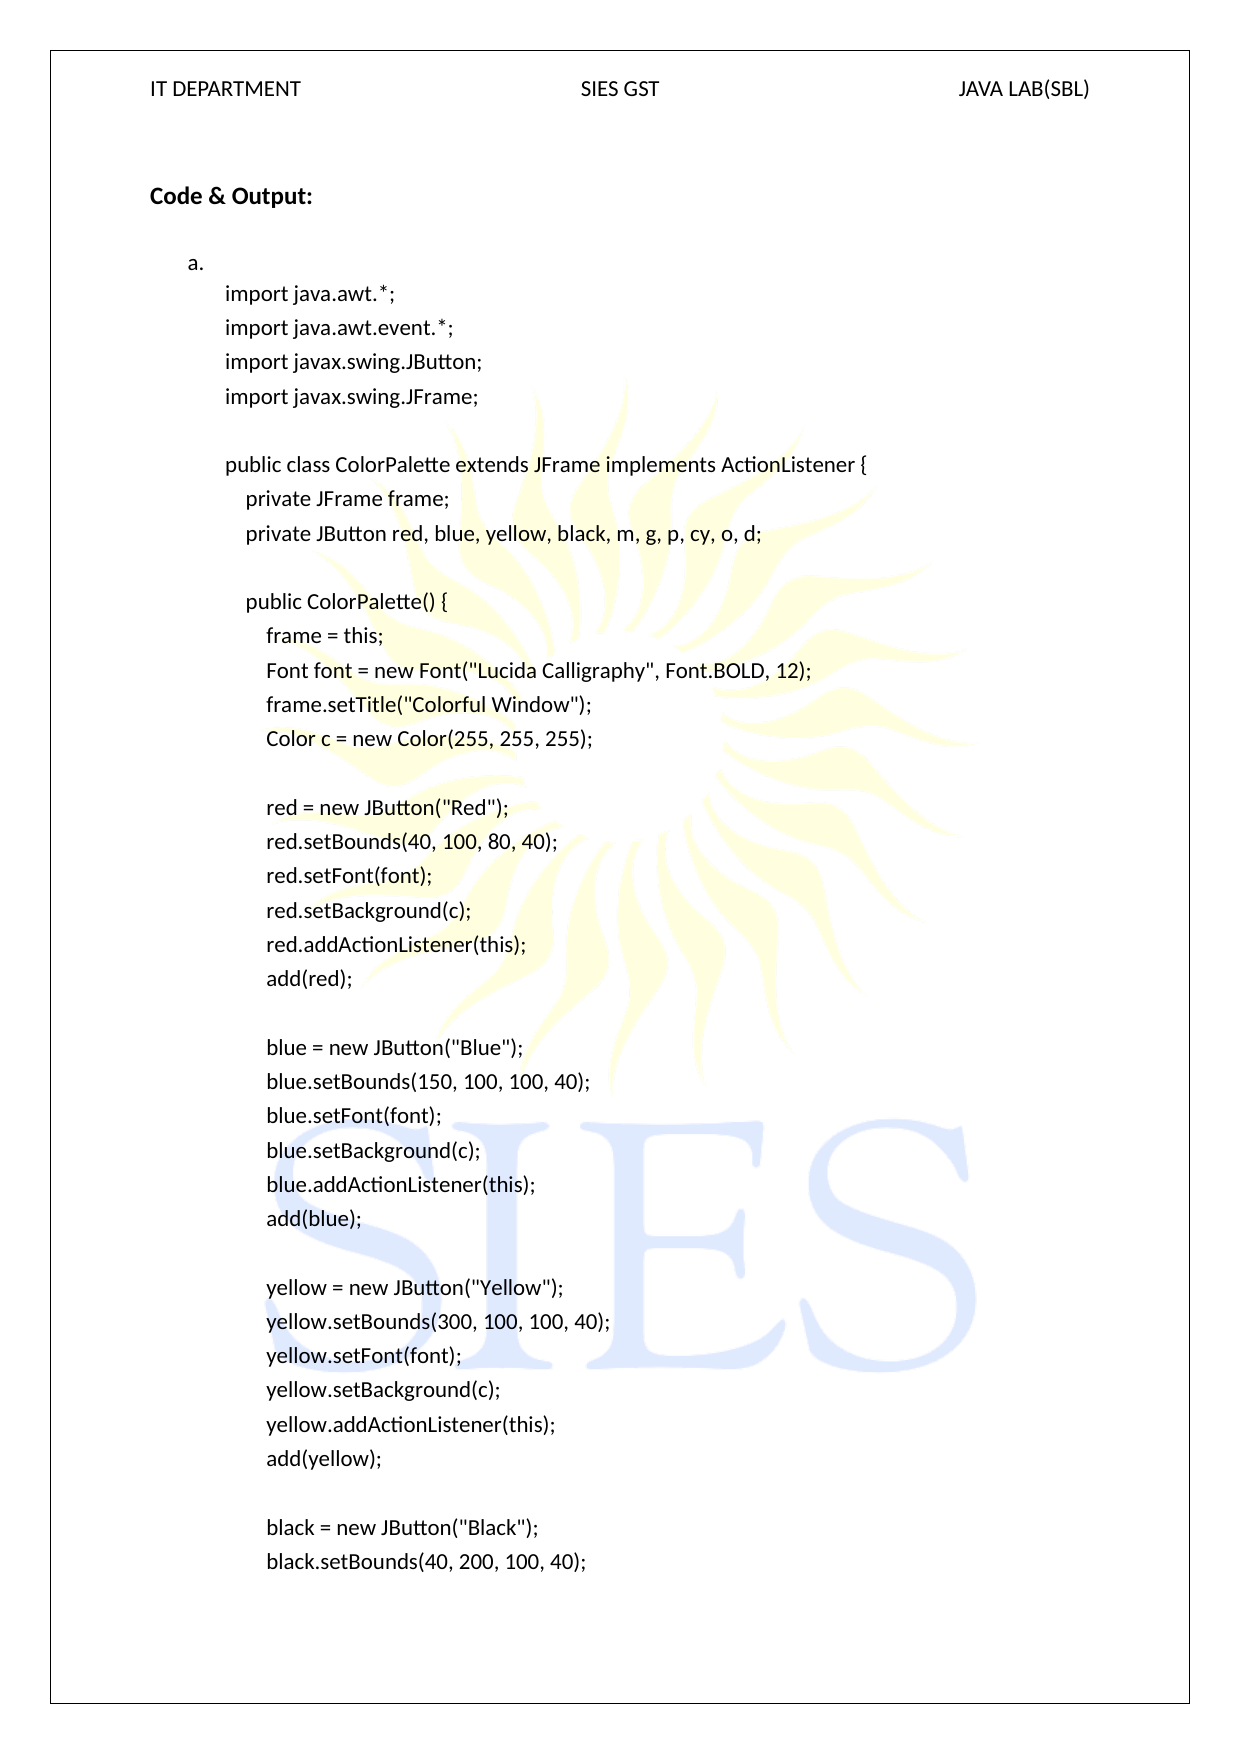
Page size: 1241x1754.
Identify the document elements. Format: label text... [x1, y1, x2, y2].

text import java.awt.event.*; [225, 313, 1090, 341]
text black = new JButton("Black"); [225, 1513, 1090, 1541]
text blue.setBounds(150, 100, 100, 40); [225, 1067, 1090, 1095]
text yellow = new JButton("Yellow"); [225, 1273, 1090, 1301]
text red.setBackground(c); [225, 896, 1090, 924]
text black.setBounds(40, 200, 100, 40); [225, 1547, 1090, 1575]
text blue.setFont(font); [225, 1101, 1090, 1129]
text yellow.setBounds(300, 100, 100, 40); [225, 1307, 1090, 1335]
text blue.addActionListener(this); [225, 1170, 1090, 1198]
text add(blue); [225, 1204, 1090, 1232]
text blue.setBackground(c); [225, 1136, 1090, 1164]
text frame.setTitle("Colorful Window"); [225, 690, 1090, 718]
text add(red); [225, 964, 1090, 992]
text add(yellow); [225, 1444, 1090, 1472]
text private JFrame frame; [225, 484, 1090, 513]
text Code & Output: [150, 180, 1090, 211]
text frame = this; [225, 622, 1090, 650]
text public ColorPalette() { [225, 587, 1090, 615]
text yellow.addActionListener(this); [225, 1410, 1090, 1438]
text red.addActionListener(this); [225, 930, 1090, 958]
text blue = new JButton("Blue"); [225, 1033, 1090, 1061]
text yellow.setBackground(c); [225, 1376, 1090, 1404]
text yellow.setFont(font); [225, 1341, 1090, 1369]
text import javax.swing.JButton; [225, 347, 1090, 376]
text private JButton red, blue, yellow, black, m, g, p, cy, o, d; [225, 519, 1090, 547]
text red = new JButton("Red"); [225, 793, 1090, 821]
text import java.awt.*; [225, 279, 1090, 307]
text Font font = new Font("Lucida Calligraphy", Font.BOLD, 12); [225, 656, 1090, 684]
text red.setFont(font); [225, 862, 1090, 889]
text red.setBounds(40, 100, 80, 40); [225, 827, 1090, 855]
text public class ColorPalette extends JFrame implements ActionListener { [225, 450, 1090, 478]
text import javax.swing.JFrame; [225, 382, 1090, 410]
text Color c = new Color(255, 255, 255); [225, 724, 1090, 752]
